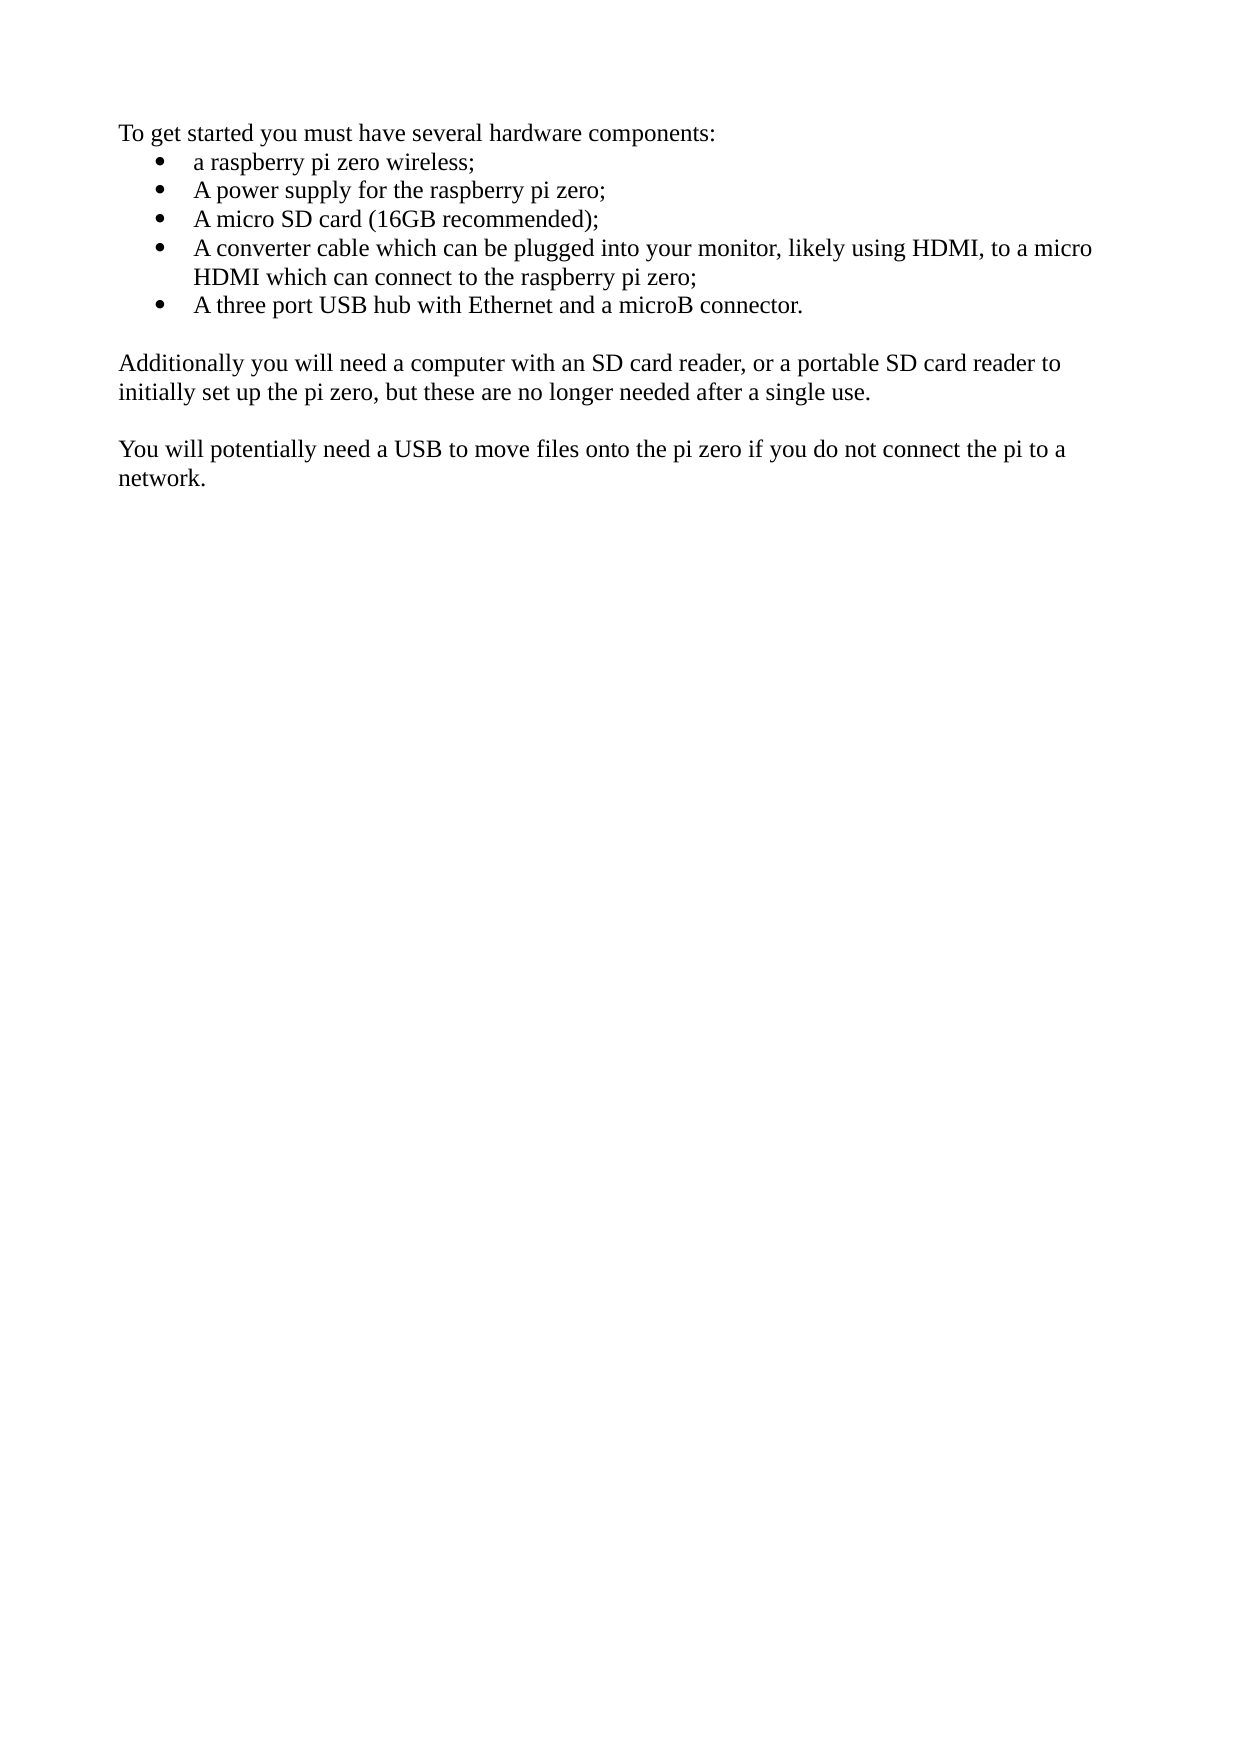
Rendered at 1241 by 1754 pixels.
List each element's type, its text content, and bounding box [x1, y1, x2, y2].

list A power supply for the raspberry pi zero; [156, 176, 1122, 204]
list A converter cable which can be plugged into your monitor, likely using HDMI, to a micro HDMI which can connect to the raspberry pi zero; [156, 233, 1122, 291]
list A micro SD card (16GB recommended); [156, 204, 1122, 233]
list A three port USB hub with Ethernet and a microB connector. [156, 291, 1122, 319]
text Additionally you will need a computer with an SD card reader, or a portable SD card reader to initially set up the pi zero, but these are no longer needed after a single use. [118, 348, 1122, 406]
text You will potentially need a USB to move files onto the pi zero if you do not connect the pi to a network. [118, 434, 1122, 492]
text To get started you must have several hardware components: [118, 118, 1122, 147]
list a raspberry pi zero wireless; [156, 147, 1122, 176]
